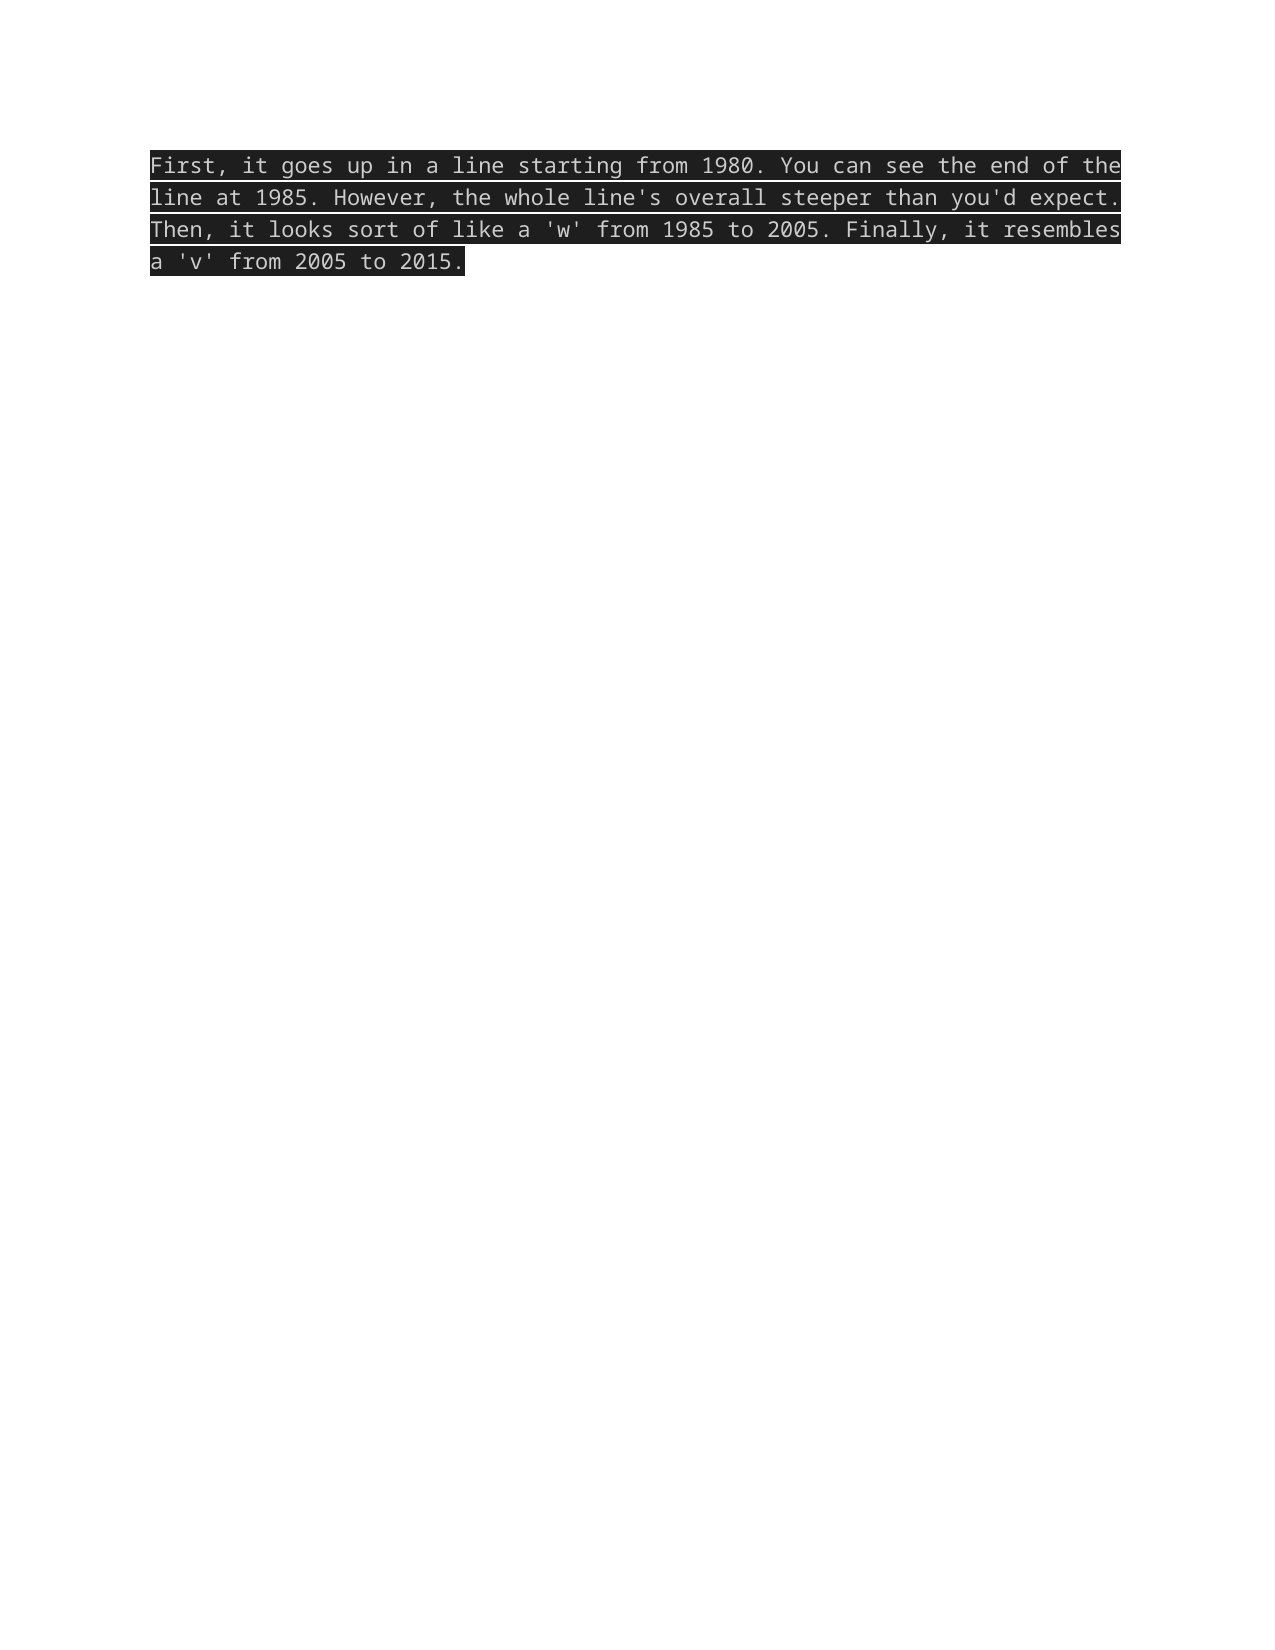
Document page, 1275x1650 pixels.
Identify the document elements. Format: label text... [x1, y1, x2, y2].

text First, it goes up in a line starting from 1980. You can see the end of the line at 1985. However, the whole line's overall steeper than you'd expect. Then, it looks sort of like a 'w' from 1985 to 2005. Finally, it resembles a 'v' from 2005 to 2015. [150, 150, 1125, 276]
